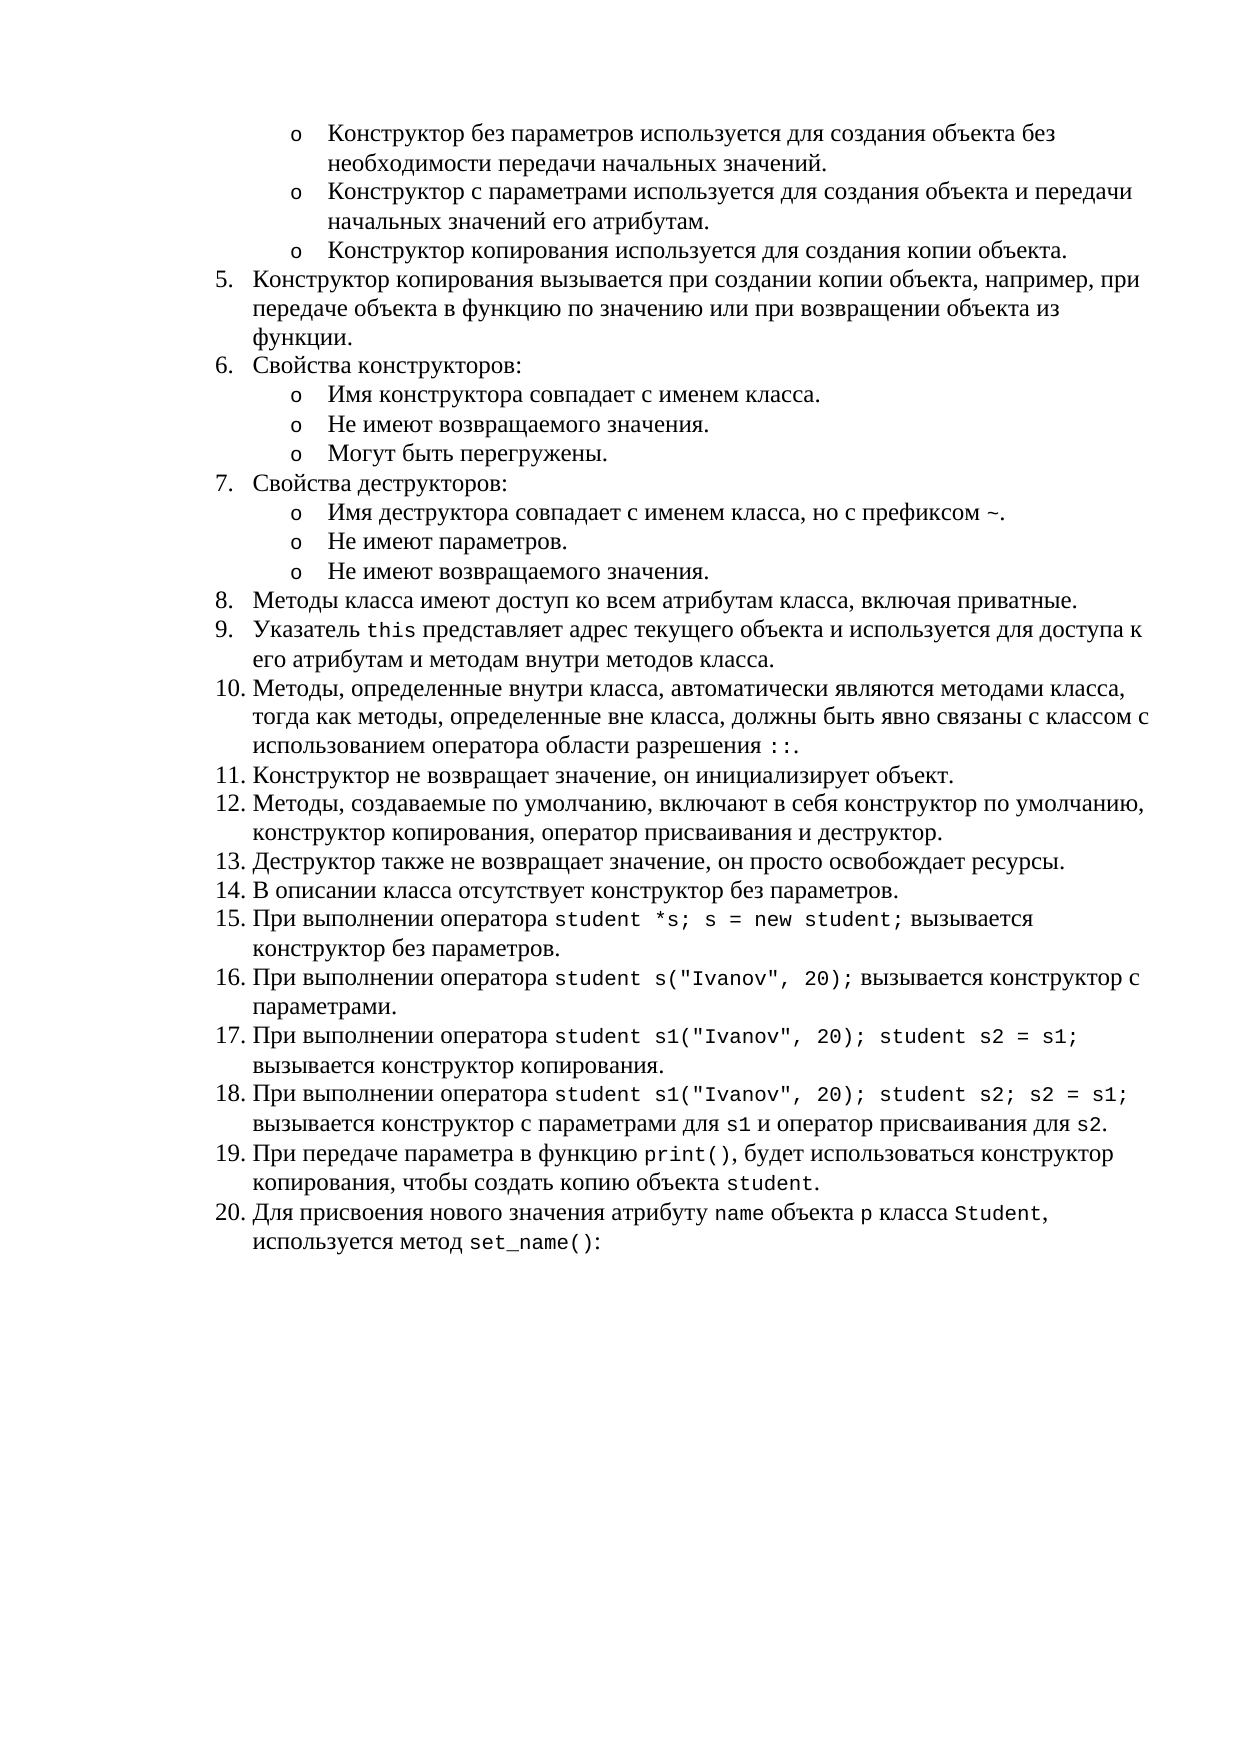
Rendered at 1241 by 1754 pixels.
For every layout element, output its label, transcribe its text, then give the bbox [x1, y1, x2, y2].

list Не имеют параметров. [290, 526, 1152, 556]
list При передаче параметра в функцию print(), будет использоваться конструктор копирования, чтобы создать копию объекта student. [215, 1138, 1152, 1197]
list Методы, определенные внутри класса, автоматически являются методами класса, тогда как методы, определенные вне класса, должны быть явно связаны с классом с использованием оператора области разрешения ::. [215, 673, 1152, 760]
list При выполнении оператора student s1("Ivanov", 20); student s2; s2 = s1; вызывается конструктор с параметрами для s1 и оператор присваивания для s2. [215, 1078, 1152, 1138]
list В описании класса отсутствует конструктор без параметров. [215, 875, 1152, 903]
list Свойства деструкторов: [215, 468, 1152, 497]
list При выполнении оператора student s("Ivanov", 20); вызывается конструктор с параметрами. [215, 962, 1152, 1020]
list Свойства конструкторов: [215, 351, 1152, 379]
list Имя деструктора совпадает с именем класса, но с префиксом ~. [290, 497, 1152, 526]
list Конструктор копирования вызывается при создании копии объекта, например, при передаче объекта в функцию по значению или при возвращении объекта из функции. [215, 264, 1152, 351]
list Конструктор без параметров используется для создания объекта без необходимости передачи начальных значений. [290, 118, 1152, 176]
list Имя конструктора совпадает с именем класса. [290, 379, 1152, 409]
list Не имеют возвращаемого значения. [290, 409, 1152, 438]
list Могут быть перегружены. [290, 438, 1152, 468]
list Для присвоения нового значения атрибуту name объекта p класса Student, используется метод set_name(): [215, 1197, 1152, 1256]
list Методы, создаваемые по умолчанию, включают в себя конструктор по умолчанию, конструктор копирования, оператор присваивания и деструктор. [215, 788, 1152, 846]
list Не имеют возвращаемого значения. [290, 556, 1152, 586]
list Конструктор с параметрами используется для создания объекта и передачи начальных значений его атрибутам. [290, 176, 1152, 235]
list При выполнении оператора student s1("Ivanov", 20); student s2 = s1; вызывается конструктор копирования. [215, 1020, 1152, 1078]
list Методы класса имеют доступ ко всем атрибутам класса, включая приватные. [215, 586, 1152, 614]
list При выполнении оператора student *s; s = new student; вызывается конструктор без параметров. [215, 903, 1152, 962]
list Указатель this представляет адрес текущего объекта и используется для доступа к его атрибутам и методам внутри методов класса. [215, 614, 1152, 673]
list Деструктор также не возвращает значение, он просто освобождает ресурсы. [215, 846, 1152, 875]
list Конструктор не возвращает значение, он инициализирует объект. [215, 760, 1152, 788]
list Конструктор копирования используется для создания копии объекта. [290, 235, 1152, 264]
